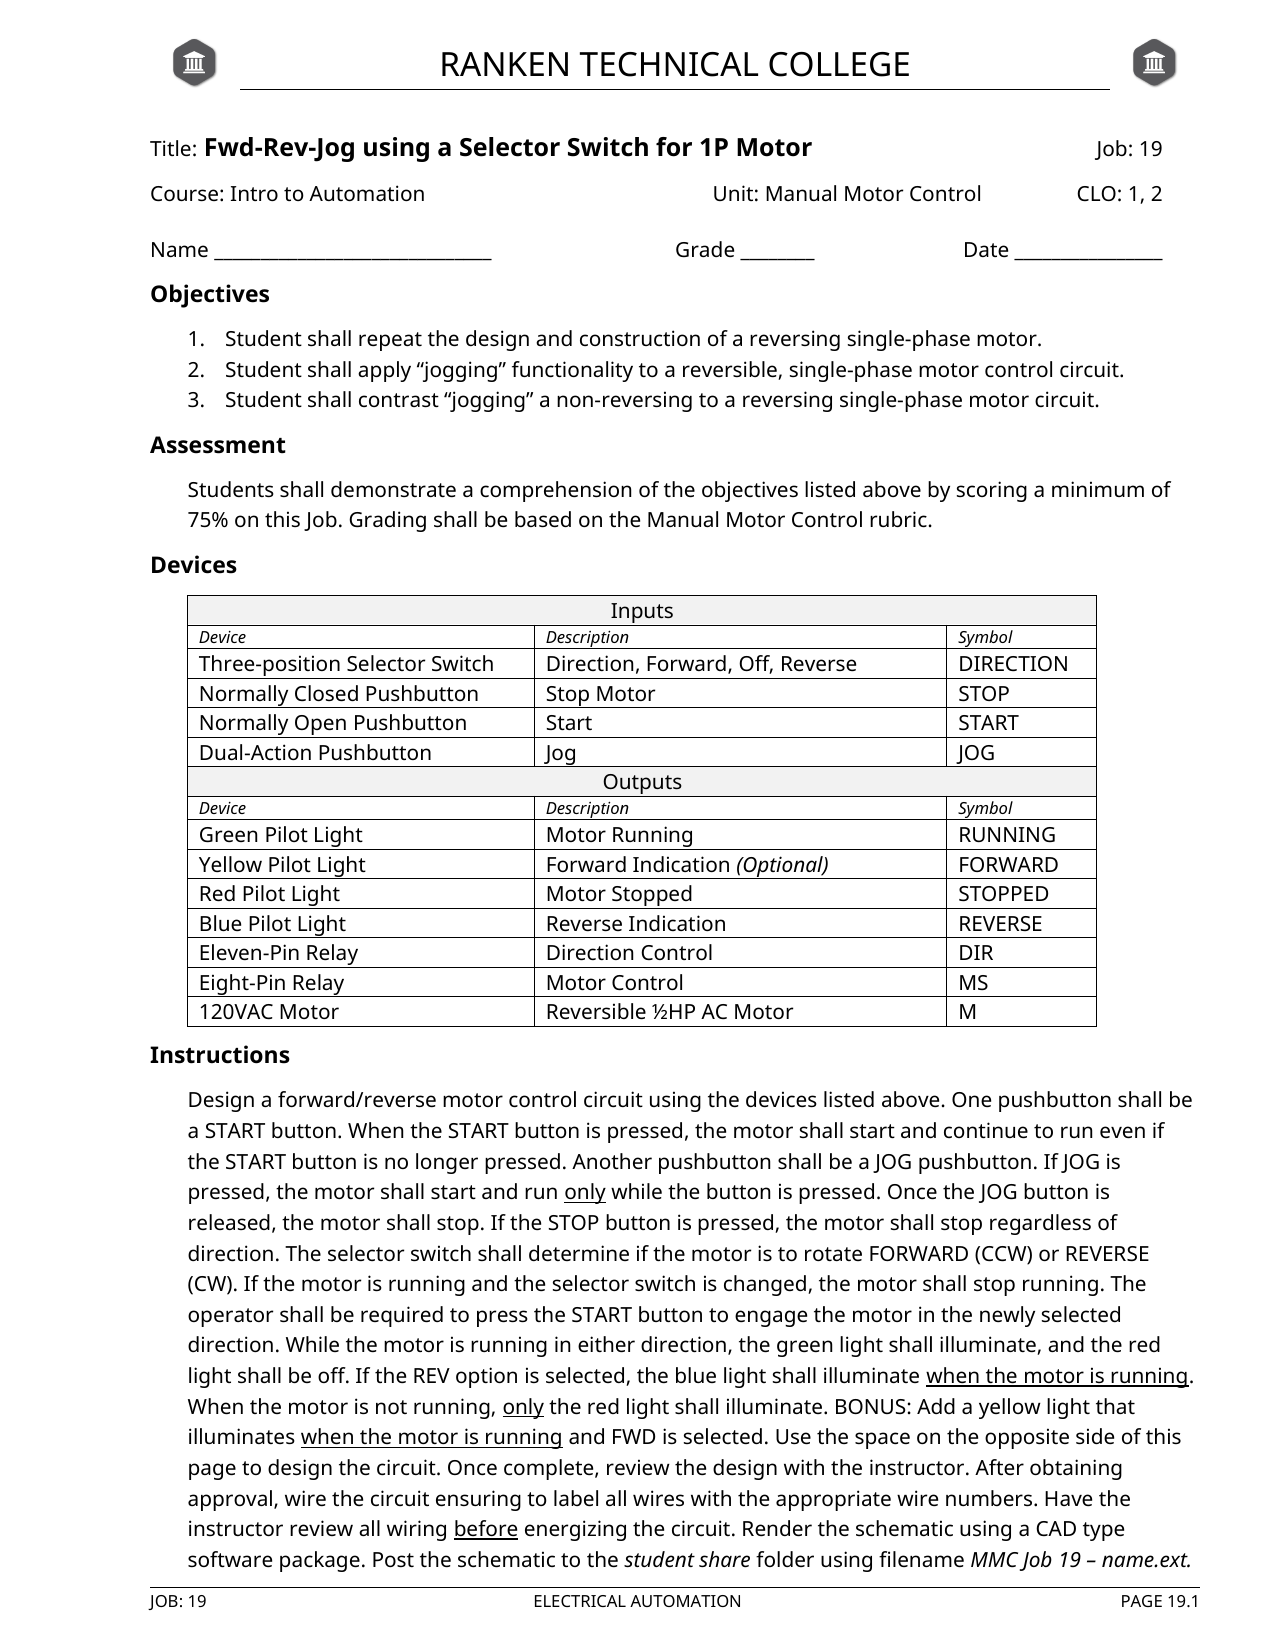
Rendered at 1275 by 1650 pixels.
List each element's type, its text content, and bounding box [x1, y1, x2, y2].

table_cell Description [535, 626, 946, 648]
table_cell Three-position Selector Switch [188, 649, 534, 678]
text Students shall demonstrate a comprehension of the objectives listed above by scoring a minimum of 75% on this Job. Grading shall be based on the Manual Motor Control rubric. [187, 475, 1200, 534]
table_cell 120VAC Motor [188, 997, 534, 1026]
table_cell STOPPED [947, 879, 1096, 908]
table_cell Direction Control [535, 938, 946, 967]
table_cell Jog [535, 738, 946, 766]
table_cell Stop Motor [535, 679, 946, 707]
table_cell Device [188, 626, 534, 648]
table_cell Symbol [947, 797, 1096, 819]
table_cell Red Pilot Light [188, 879, 534, 908]
table_cell JOG [947, 738, 1096, 766]
table_cell DIR [947, 938, 1096, 967]
text Objectives [150, 278, 1200, 309]
table_cell Reversible ½HP AC Motor [535, 997, 946, 1026]
table_cell Reverse Indication [535, 909, 946, 937]
text Assessment [150, 429, 1200, 460]
text Devices [150, 549, 1200, 580]
table_header Inputs [188, 596, 1096, 624]
table_cell START [947, 708, 1096, 737]
table_cell Direction, Forward, Off, Reverse [535, 649, 946, 678]
table_cell Normally Open Pushbutton [188, 708, 534, 737]
table_cell Outputs [188, 767, 1096, 796]
table_cell DIRECTION [947, 649, 1096, 678]
table_cell FORWARD [947, 850, 1096, 878]
text Name ______________________________ Grade ________ Date ________________ [150, 235, 1200, 263]
picture [161, 37, 229, 89]
table_cell Device [188, 797, 534, 819]
table_cell Yellow Pilot Light [188, 850, 534, 878]
table_cell Symbol [947, 626, 1096, 648]
table_cell REVERSE [947, 909, 1096, 937]
table_cell Eight-Pin Relay [188, 968, 534, 996]
table_cell Motor Control [535, 968, 946, 996]
table_cell Blue Pilot Light [188, 909, 534, 937]
list Student shall repeat the design and construction of a reversing single-phase motor. [187, 324, 1200, 353]
table_cell STOP [947, 679, 1096, 707]
table_cell MS [947, 968, 1096, 996]
table_cell Normally Closed Pushbutton [188, 679, 534, 707]
table_cell Dual-Action Pushbutton [188, 738, 534, 766]
list Student shall contrast “jogging” a non-reversing to a reversing single-phase motor circuit. [187, 386, 1200, 414]
table_cell Start [535, 708, 946, 737]
table_cell RUNNING [947, 820, 1096, 849]
picture [1121, 37, 1189, 89]
text Design a forward/reverse motor control circuit using the devices listed above. One pushbutton shall be a START button. When the START button is pressed, the motor shall start and continue to run even if the START button is no longer pressed. Another pushbutton shall be a JOG pushbutton. If JOG is pressed, the motor shall start and run only while the button is pressed. Once the JOG button is released, the motor shall stop. If the STOP button is pressed, the motor shall stop regardless of direction. The selector switch shall determine if the motor is to rotate FORWARD (CCW) or REVERSE (CW). If the motor is running and the selector switch is changed, the motor shall stop running. The operator shall be required to press the START button to engage the motor in the newly selected direction. While the motor is running in either direction, the green light shall illuminate, and the red light shall be off. If the REV option is selected, the blue light shall illuminate when the motor is running. When the motor is not running, only the red light shall illuminate. BONUS: Add a yellow light that illuminates when the motor is running and FWD is selected. Use the space on the opposite side of this page to design the circuit. Once complete, review the design with the instructor. After obtaining approval, wire the circuit ensuring to label all wires with the appropriate wire numbers. Have the instructor review all wiring before energizing the circuit. Render the schematic using a CAD type software package. Post the schematic to the student share folder using filename MMC Job 19 – name.ext. [187, 1086, 1200, 1573]
text Course: Intro to Automation Unit: Manual Motor Control CLO: 1, 2 [150, 179, 1200, 208]
list Student shall apply “jogging” functionality to a reversible, single-phase motor control circuit. [187, 355, 1200, 383]
table_cell Eleven-Pin Relay [188, 938, 534, 967]
table_cell Motor Stopped [535, 879, 946, 908]
table_cell Forward Indication (Optional) [535, 850, 946, 878]
text Title: Fwd-Rev-Jog using a Selector Switch for 1P Motor Job: 19 [150, 130, 1200, 164]
text Instructions [150, 1039, 1200, 1071]
table_cell Green Pilot Light [188, 820, 534, 849]
table_cell M [947, 997, 1096, 1026]
table_cell Description [535, 797, 946, 819]
table_cell Motor Running [535, 820, 946, 849]
